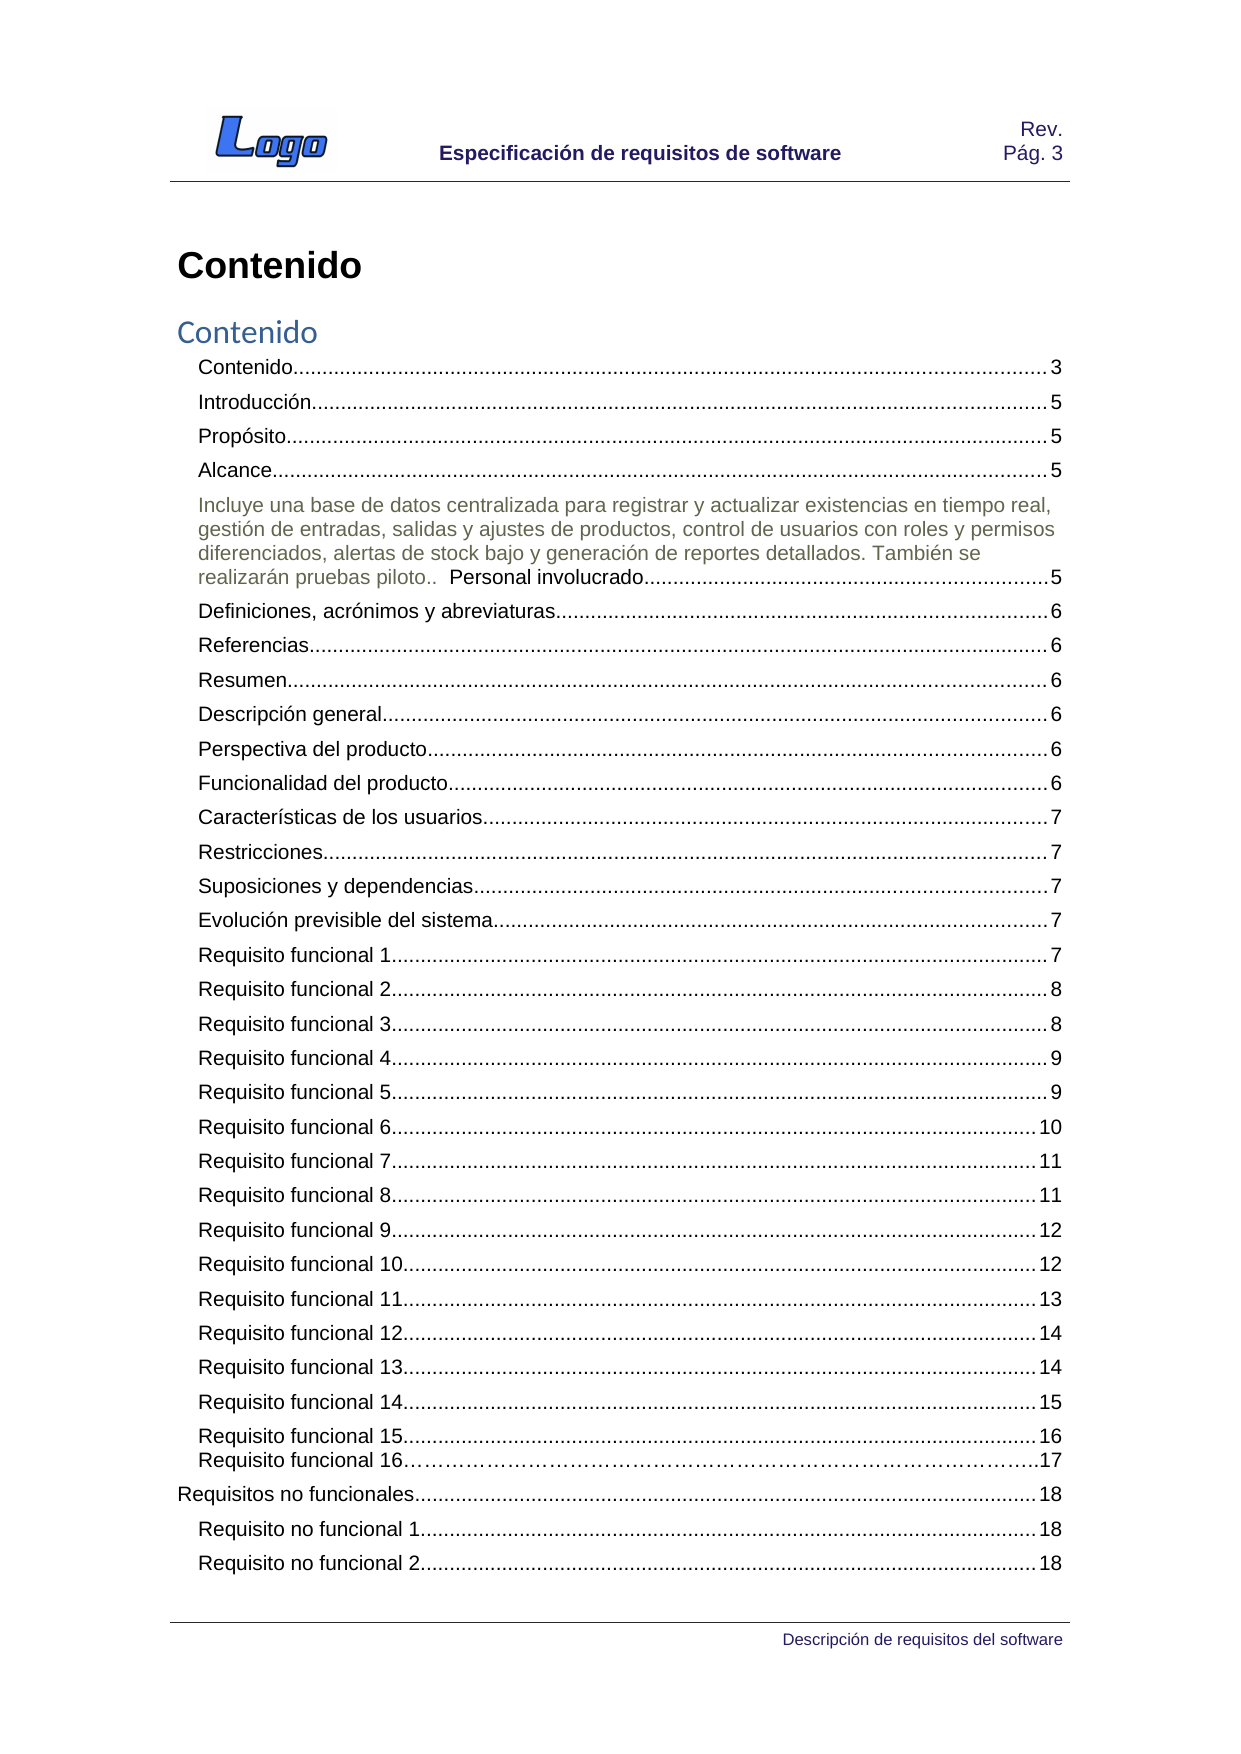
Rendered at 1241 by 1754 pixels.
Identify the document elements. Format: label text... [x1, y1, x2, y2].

picture [205, 108, 337, 174]
subtitle Contenido [177, 243, 1063, 286]
